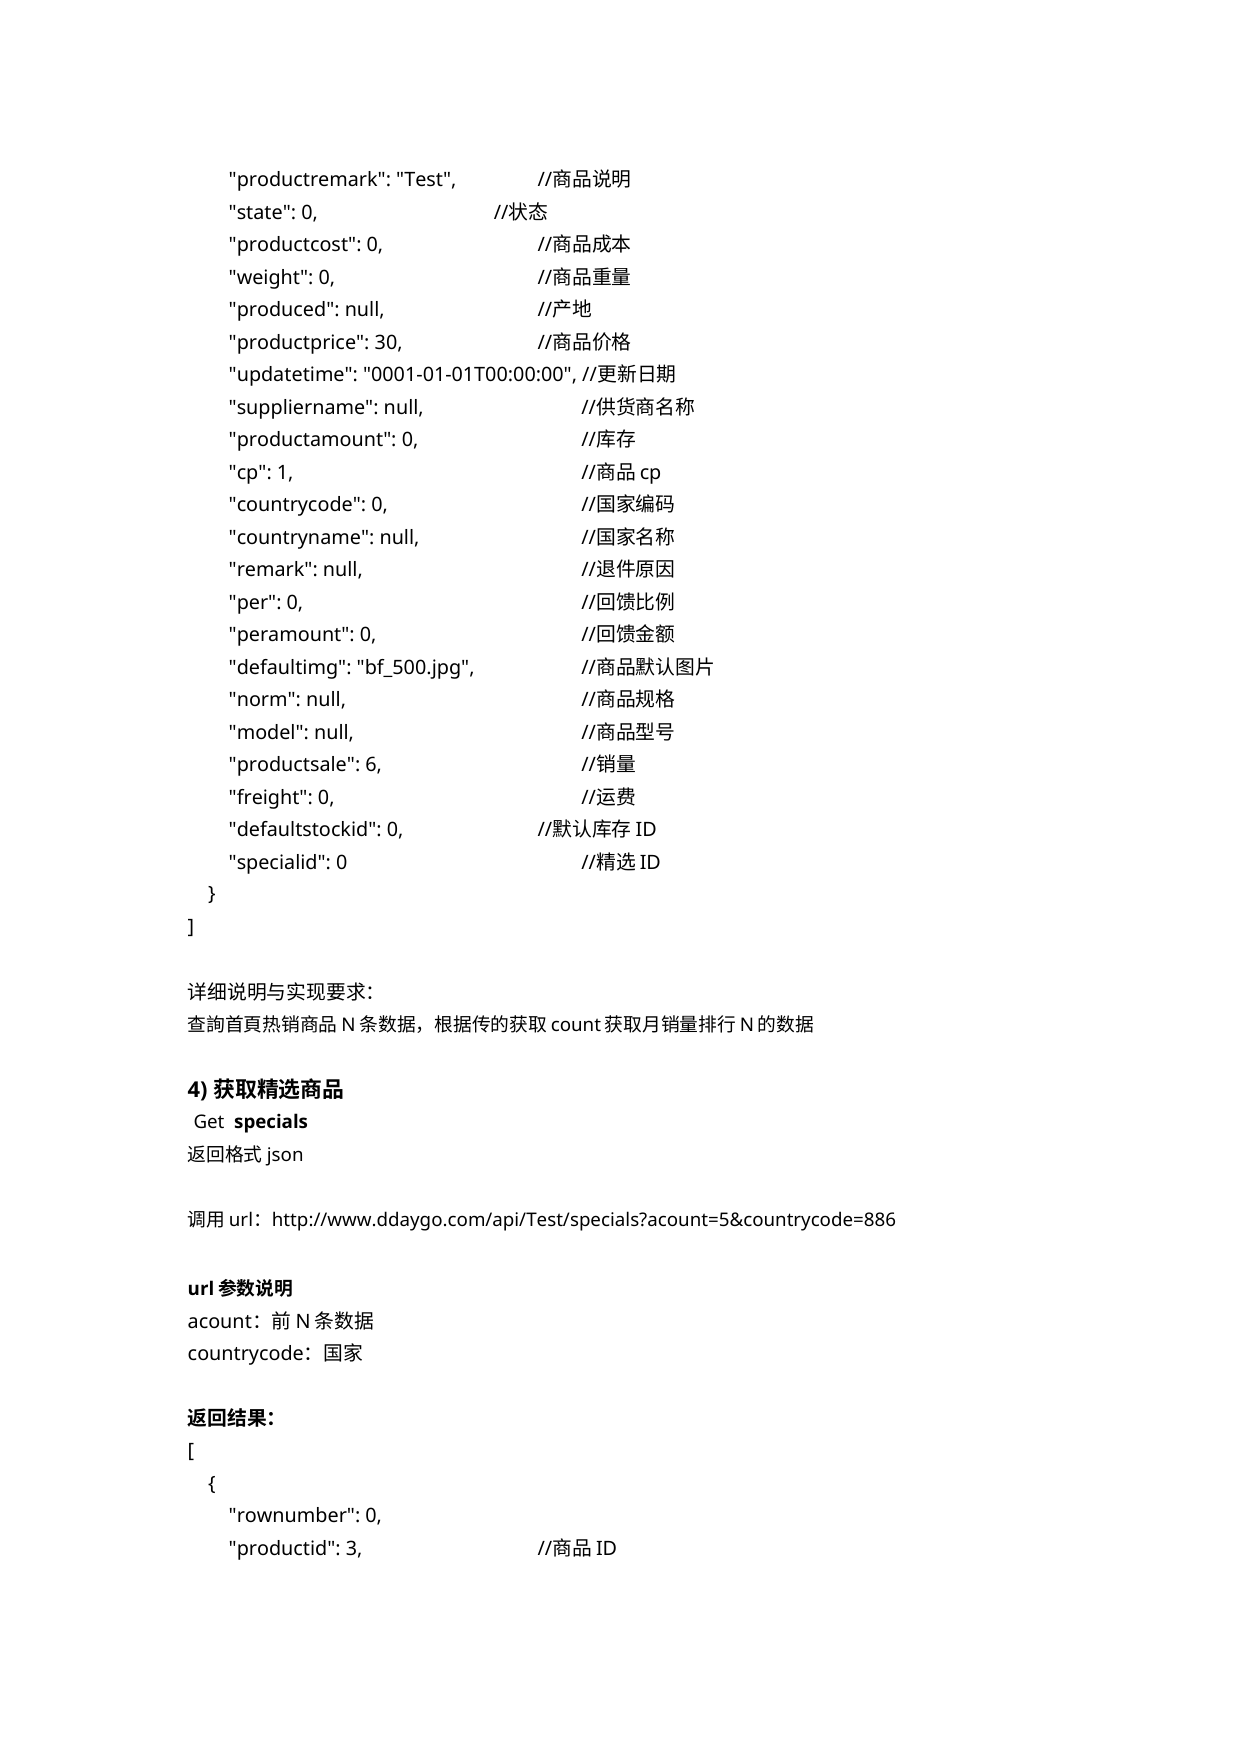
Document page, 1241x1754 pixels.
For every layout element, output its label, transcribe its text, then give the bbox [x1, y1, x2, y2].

list "freight": 0, //运费 [187, 779, 1053, 812]
list 4) 获取精选商品 [187, 1072, 1053, 1104]
list } [187, 877, 1053, 909]
list "defaultimg": "bf_500.jpg", //商品默认图片 [187, 649, 1053, 682]
list "produced": null, //产地 [187, 292, 1053, 324]
list countrycode：国家 [187, 1336, 1053, 1368]
list "productsale": 6, //销量 [187, 747, 1053, 779]
list "remark": null, //退件原因 [187, 552, 1053, 584]
text 调用url：http://www.ddaygo.com/api/Test/specials?acount=5&countrycode=886 [187, 1202, 1053, 1234]
list "productprice": 30, //商品价格 [187, 324, 1053, 357]
list { [187, 1466, 1053, 1498]
list Get specials [187, 1104, 1053, 1137]
list "rownumber": 0, [187, 1498, 1053, 1531]
list [ [187, 1433, 1053, 1466]
list "specialid": 0 //精选ID [187, 844, 1053, 877]
list "state": 0, //状态 [187, 194, 1053, 227]
text 返回格式 json [187, 1137, 1053, 1169]
list 返回结果： [187, 1401, 1053, 1433]
list ] [187, 909, 1053, 942]
list "suppliername": null, //供货商名称 [187, 389, 1053, 422]
list "productremark": "Test", //商品说明 [187, 162, 1053, 194]
list url参数说明 [187, 1271, 1053, 1303]
list "countryname": null, //国家名称 [187, 519, 1053, 552]
list "productamount": 0, //库存 [187, 422, 1053, 454]
list "countrycode": 0, //国家编码 [187, 487, 1053, 519]
list "weight": 0, //商品重量 [187, 259, 1053, 292]
list "per": 0, //回馈比例 [187, 584, 1053, 617]
list 详细说明与实现要求： [187, 974, 1053, 1007]
list "cp": 1, //商品cp [187, 454, 1053, 487]
list "norm": null, //商品规格 [187, 682, 1053, 714]
list "productcost": 0, //商品成本 [187, 227, 1053, 259]
text 查詢首頁热销商品N条数据，根据传的获取count获取月销量排行N的数据 [187, 1007, 1053, 1039]
list "model": null, //商品型号 [187, 714, 1053, 747]
list "productid": 3, //商品ID [187, 1531, 1053, 1563]
list acount：前N条数据 [187, 1303, 1053, 1336]
list "updatetime": "0001-01-01T00:00:00", //更新日期 [187, 357, 1053, 389]
list "defaultstockid": 0, //默认库存ID [187, 812, 1053, 844]
list "peramount": 0, //回馈金额 [187, 617, 1053, 649]
